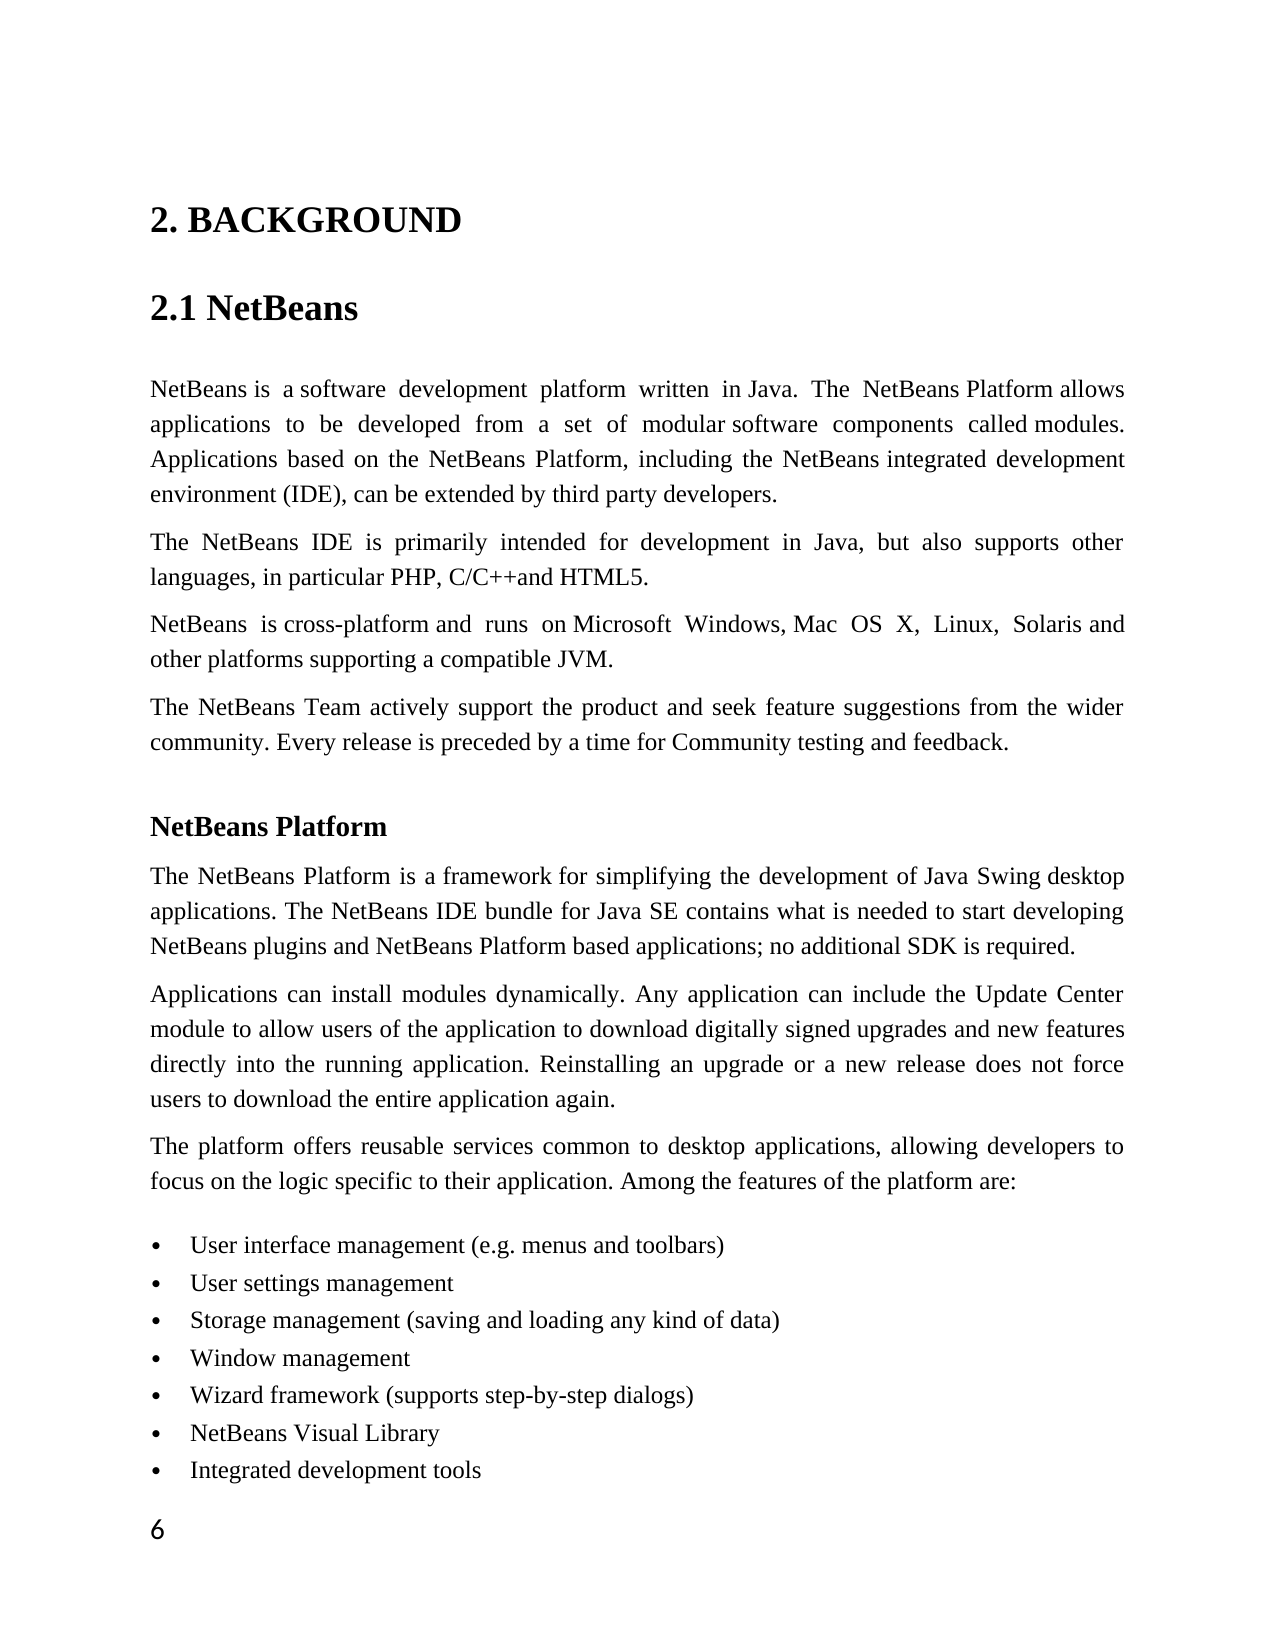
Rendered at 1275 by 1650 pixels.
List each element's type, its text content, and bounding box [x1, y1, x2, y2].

text The platform offers reusable services common to desktop applications, allowing developers to focus on the logic specific to their application. Among the features of the platform are: [150, 1125, 1125, 1195]
text The NetBeans IDE is primarily intended for development in Java, but also supports other languages, in particular PHP, C/C++and HTML5. [150, 520, 1125, 590]
text NetBeans Platform [150, 807, 1125, 842]
text The NetBeans Team actively support the product and seek feature suggestions from the wider community. Every release is preceded by a time for Community testing and feedback. [150, 685, 1125, 755]
text NetBeans is a software development platform written in Java. The NetBeans Platform allows applications to be developed from a set of modular software components called modules. Applications based on the NetBeans Platform, including the NetBeans integrated development environment (IDE), can be extended by third party developers. [150, 368, 1125, 508]
list Wizard framework (supports step-by-step dialogs) [152, 1374, 1125, 1409]
list Storage management (saving and loading any kind of data) [152, 1299, 1125, 1334]
text Applications can install modules dynamically. Any application can include the Update Center module to allow users of the application to download digitally signed upgrades and new features directly into the running application. Reinstalling an upgrade or a new release does not force users to download the entire application again. [150, 972, 1125, 1112]
text The NetBeans Platform is a framework for simplifying the development of Java Swing desktop applications. The NetBeans IDE bundle for Java SE contains what is needed to start developing NetBeans plugins and NetBeans Platform based applications; no additional SDK is required. [150, 855, 1125, 960]
list Window management [152, 1337, 1125, 1372]
text 2.1 NetBeans [150, 288, 1125, 328]
list User settings management [152, 1262, 1125, 1297]
list User interface management (e.g. menus and toolbars) [152, 1224, 1125, 1259]
text NetBeans is cross-platform and runs on Microsoft Windows, Mac OS X, Linux, Solaris and other platforms supporting a compatible JVM. [150, 603, 1125, 673]
text 2. BACKGROUND [150, 198, 1125, 241]
list NetBeans Visual Library [152, 1412, 1125, 1447]
list Integrated development tools [152, 1449, 1125, 1484]
